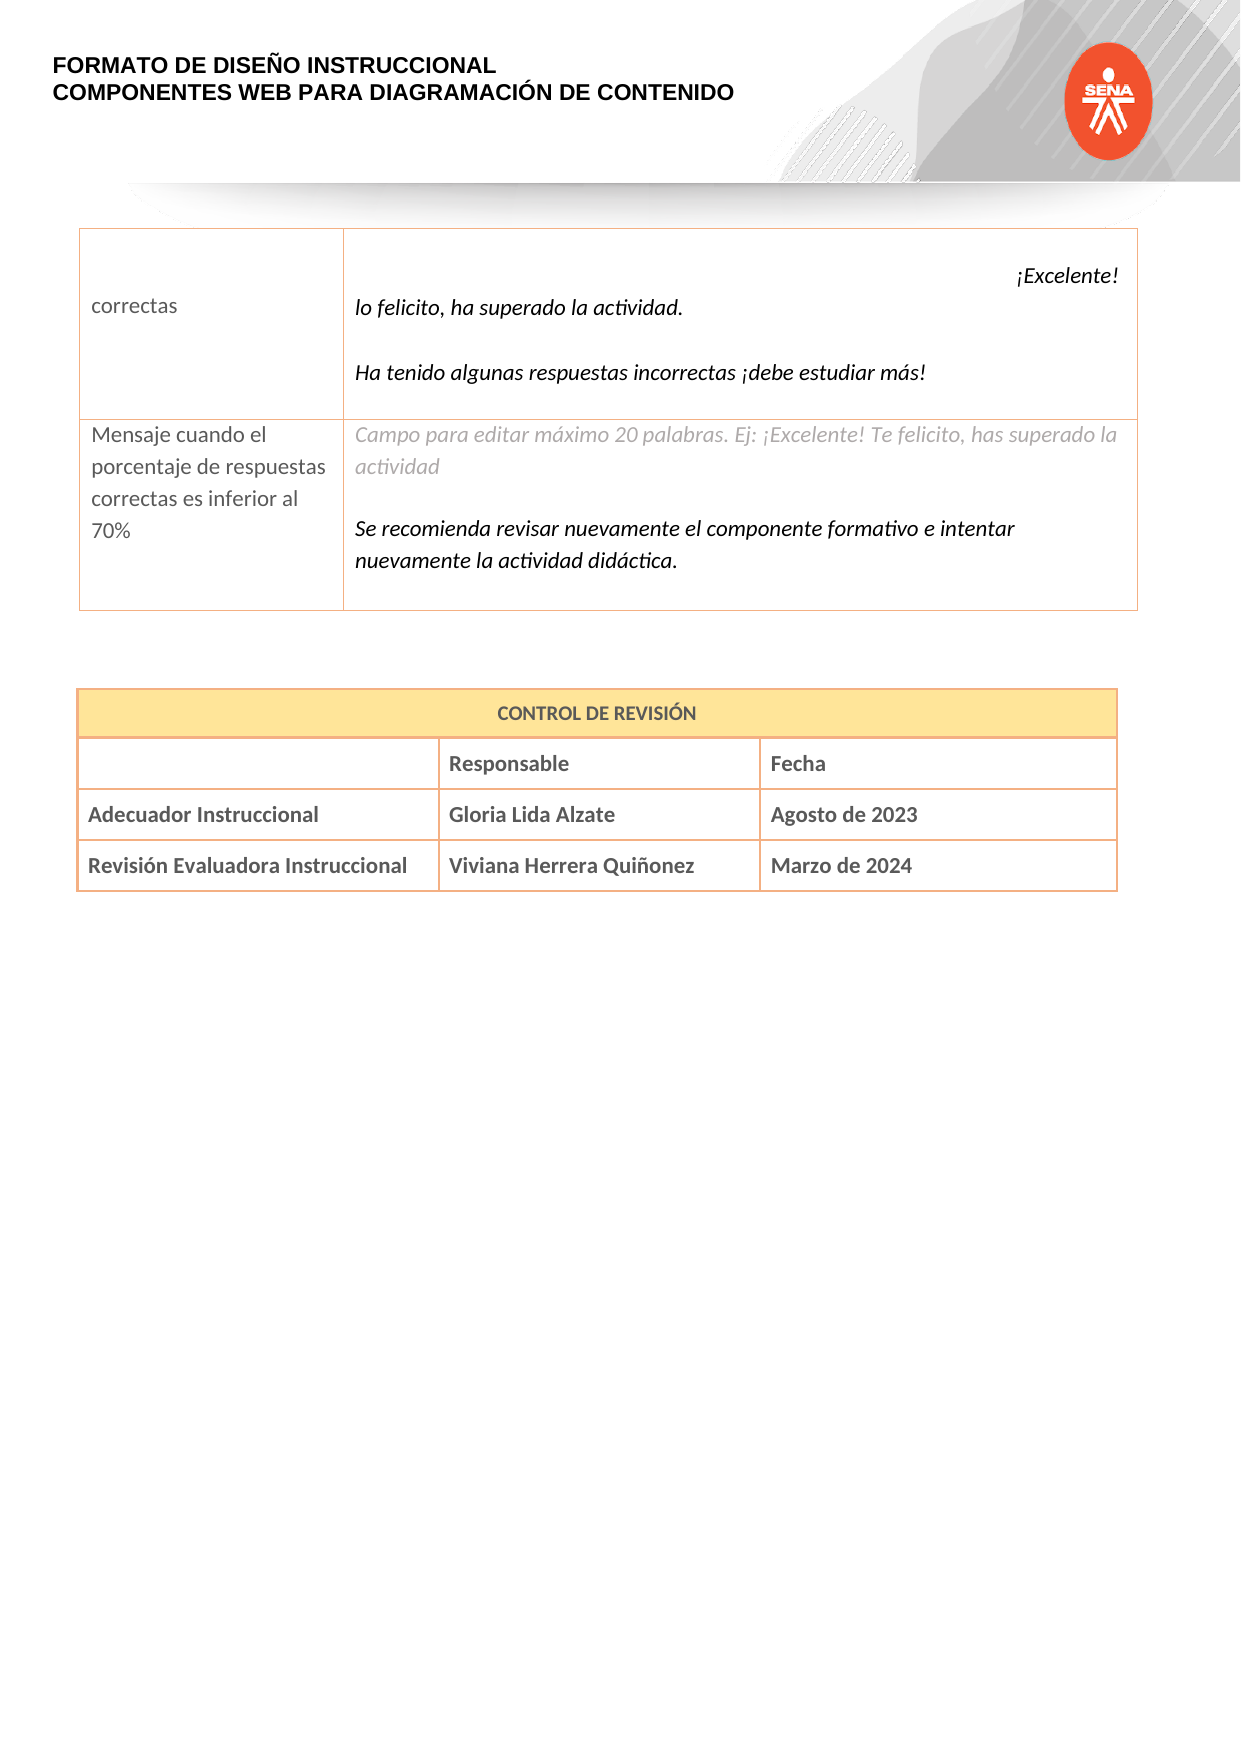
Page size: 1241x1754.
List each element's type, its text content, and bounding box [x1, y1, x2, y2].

table_cell Fecha [761, 739, 1116, 788]
table_cell [79, 739, 438, 788]
table_cell Agosto de 2023 [761, 790, 1116, 839]
table_header CONTROL DE REVISIÓN [79, 690, 1116, 736]
table_cell Revisión Evaluadora Instruccional [79, 841, 438, 890]
picture [0, 0, 1241, 229]
table_cell Campo para editar máximo 20 palabras. Ej: ¡Excelente! Te felicito, has superado la actividad Se recomienda revisar nuevamente el componente formativo e intentar nuevamente la actividad didáctica. [344, 420, 1137, 610]
table_cell Mensaje cuando supera el 70% de respuestas correctas [80, 229, 343, 419]
table_cell Adecuador Instruccional [79, 790, 438, 839]
table_cell Viviana Herrera Quiñonez [440, 841, 759, 890]
table_cell Responsable [440, 739, 759, 788]
table_cell Gloria Lida Alzate [440, 790, 759, 839]
table_cell Marzo de 2024 [761, 841, 1116, 890]
table_cell Mensaje cuando el porcentaje de respuestas correctas es inferior al 70% [80, 420, 343, 610]
